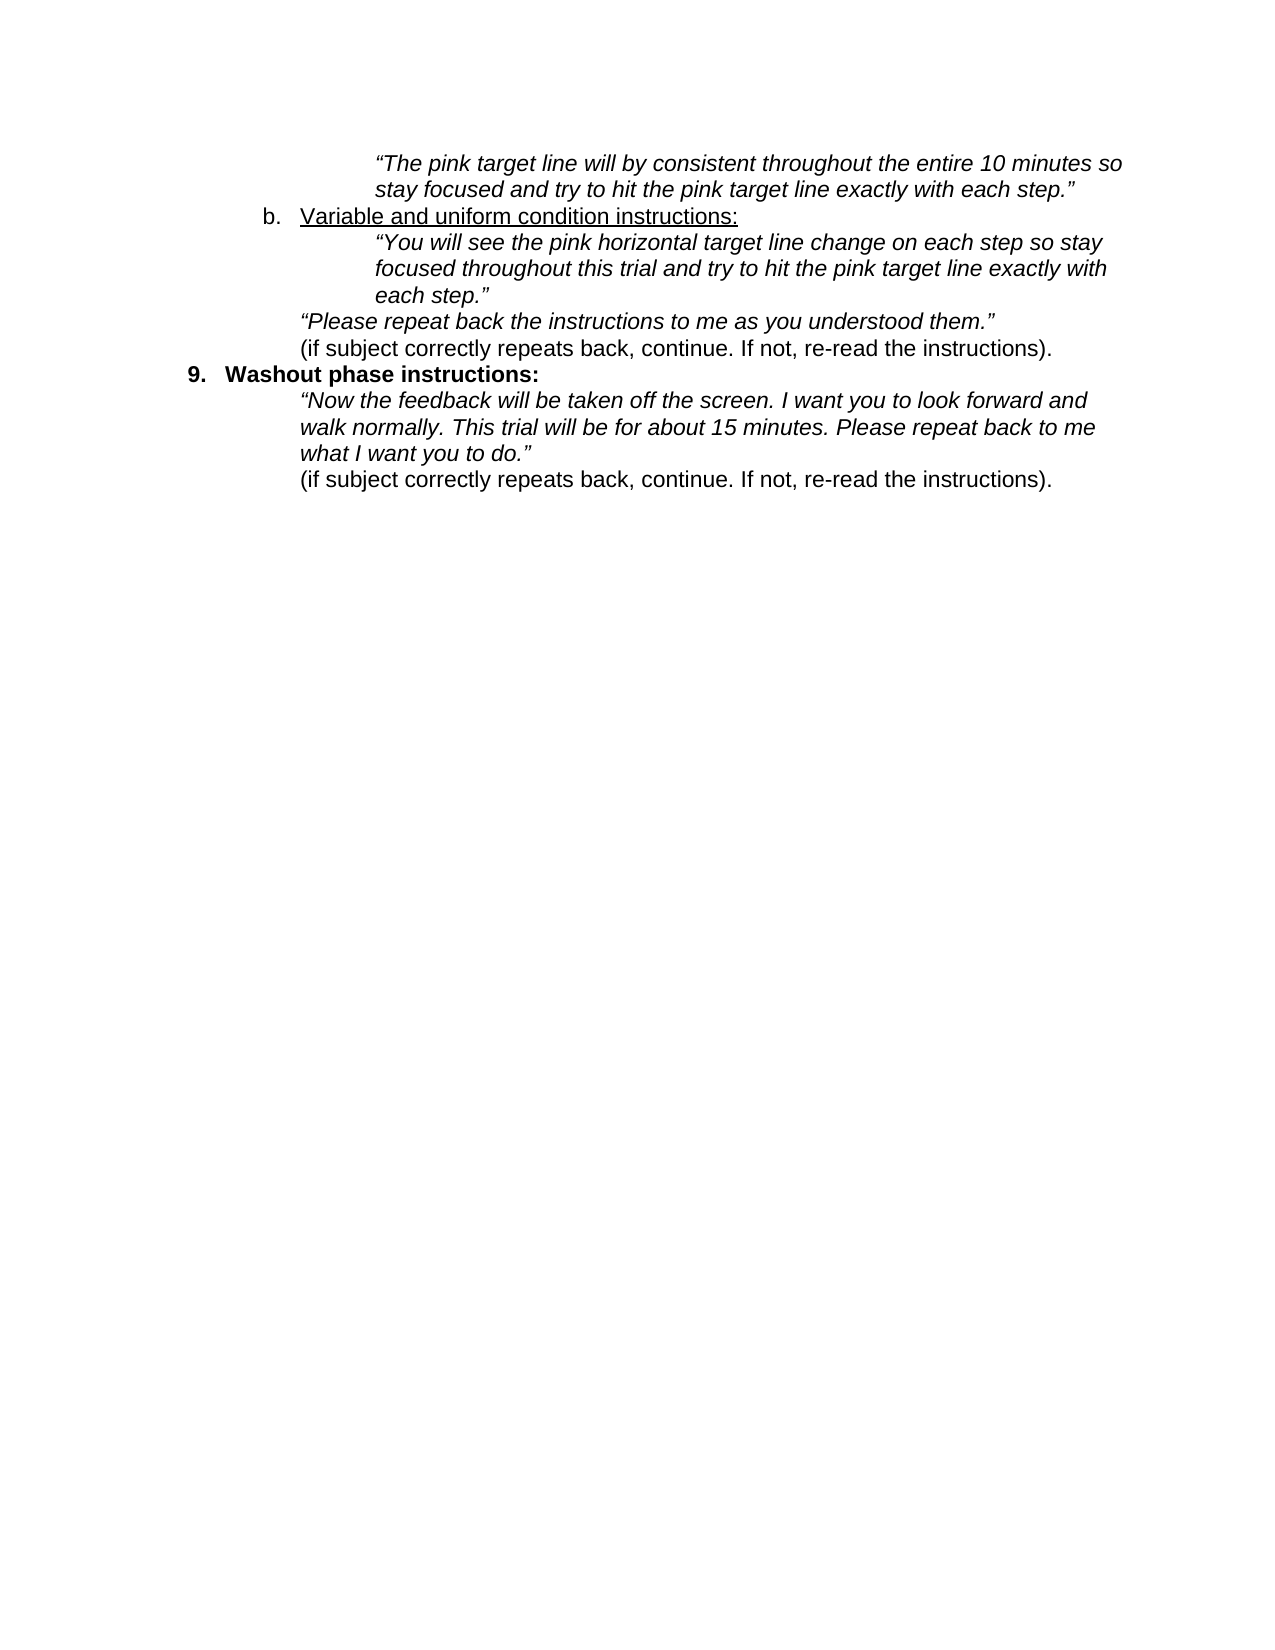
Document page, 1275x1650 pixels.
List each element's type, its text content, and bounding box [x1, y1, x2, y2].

list “You will see the pink horizontal target line change on each step so stay focused throughout this trial and try to hit the pink target line exactly with each step.” [375, 229, 1125, 308]
list “The pink target line will by consistent throughout the entire 10 minutes so stay focused and try to hit the pink target line exactly with each step.” [375, 150, 1125, 203]
list Variable and uniform condition instructions: [262, 203, 1125, 229]
text (if subject correctly repeats back, continue. If not, re-read the instructions). [150, 334, 1125, 361]
list “Now the feedback will be taken off the screen. I want you to look forward and walk normally. This trial will be for about 15 minutes. Please repeat back to me what I want you to do.” [300, 387, 1125, 466]
list Washout phase instructions: [187, 361, 1125, 387]
text “Please repeat back the instructions to me as you understood them.” [150, 308, 1125, 334]
text (if subject correctly repeats back, continue. If not, re-read the instructions). [150, 466, 1125, 493]
